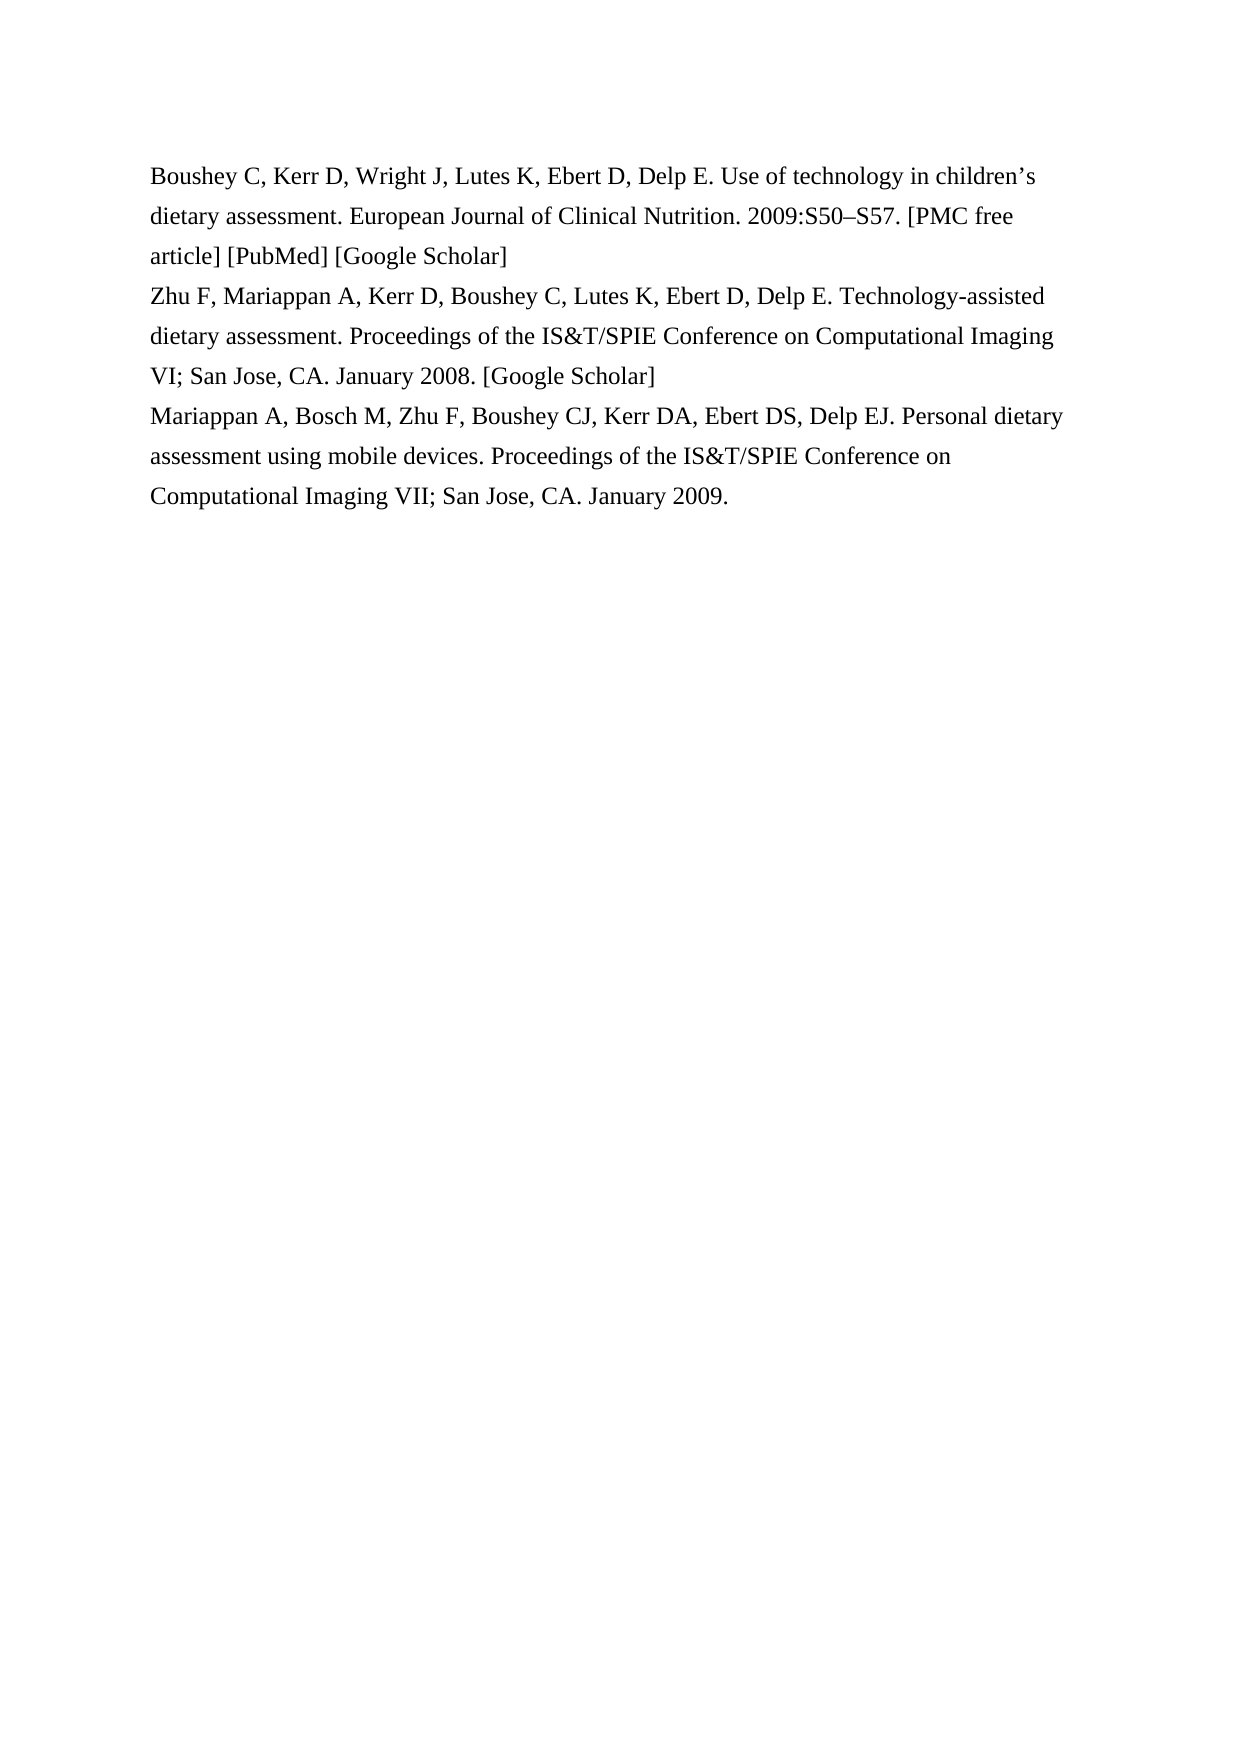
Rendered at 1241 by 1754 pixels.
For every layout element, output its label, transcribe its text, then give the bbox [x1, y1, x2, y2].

text Mariappan A, Bosch M, Zhu F, Boushey CJ, Kerr DA, Ebert DS, Delp EJ. Personal dietary assessment using mobile devices. Proceedings of the IS&T/SPIE Conference on Computational Imaging VII; San Jose, CA. January 2009. [150, 390, 1090, 510]
text Zhu F, Mariappan A, Kerr D, Boushey C, Lutes K, Ebert D, Delp E. Technology-assisted dietary assessment. Proceedings of the IS&T/SPIE Conference on Computational Imaging VI; San Jose, CA. January 2008. [Google Scholar] [150, 270, 1090, 390]
text Boushey C, Kerr D, Wright J, Lutes K, Ebert D, Delp E. Use of technology in children’s dietary assessment. European Journal of Clinical Nutrition. 2009:S50–S57. [PMC free article] [PubMed] [Google Scholar] [150, 150, 1090, 270]
